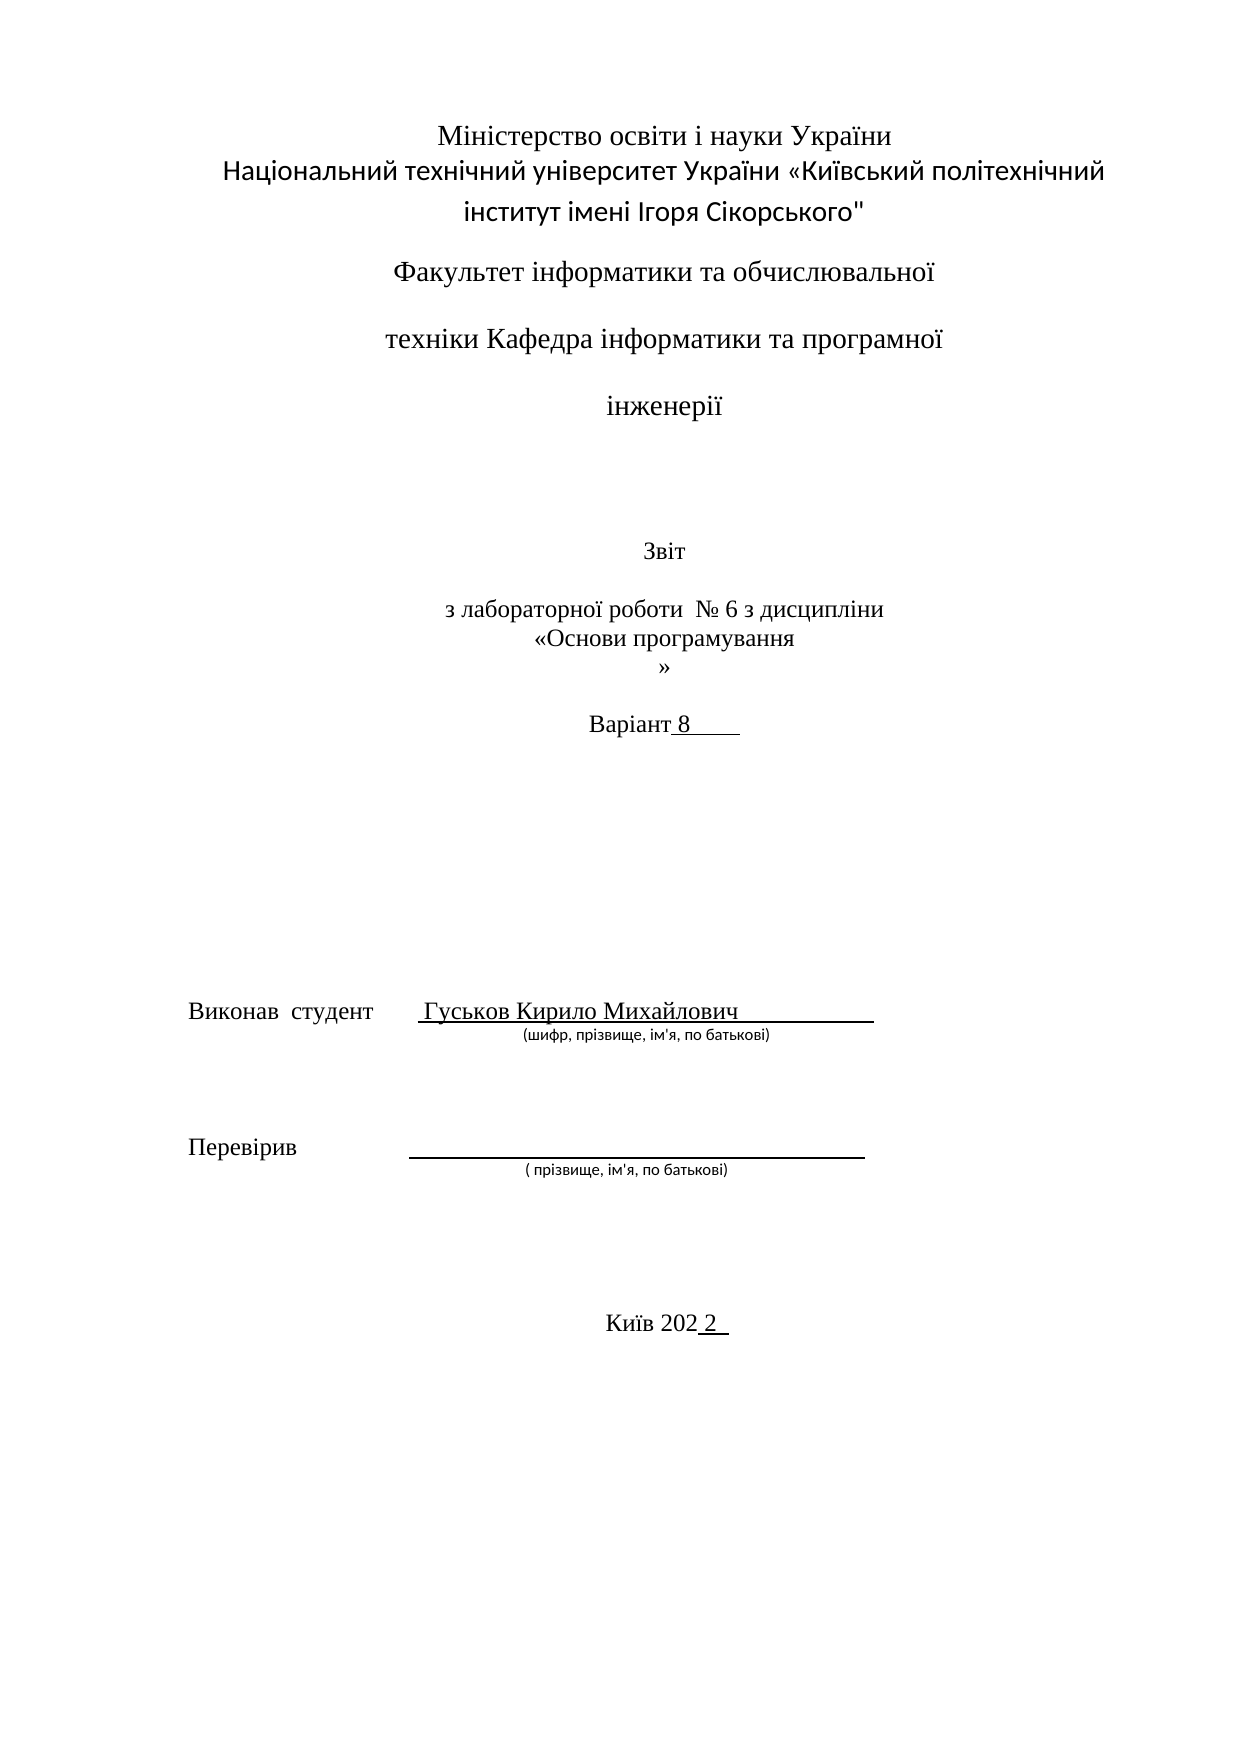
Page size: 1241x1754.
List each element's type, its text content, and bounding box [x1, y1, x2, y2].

subtitle Міністерство освіти і науки України [182, 118, 1146, 152]
text ( прізвище, ім'я, по батькові) [525, 1161, 1152, 1179]
subtitle Факультет інформатики та обчислювальної техніки Кафедра інформатики та програмної інженерії [353, 254, 974, 422]
text з лабораторної роботи № 6 з дисципліни [182, 594, 1146, 623]
text Виконав студент Гуськов Кирило Михайлович [188, 997, 1152, 1025]
text «Основи програмування [182, 623, 1146, 651]
text Перевірив [188, 1133, 1152, 1161]
text Національний технічний університет України «Київський політехнічний інститут імені Ігоря Сікорського" [182, 152, 1145, 228]
text Звіт [182, 536, 1146, 565]
text » [182, 651, 1146, 680]
text Варіант 8 [482, 709, 847, 738]
text (шифр, прізвище, ім'я, по батькові) [523, 1025, 1152, 1044]
text Київ 202 2 [182, 1308, 1152, 1337]
